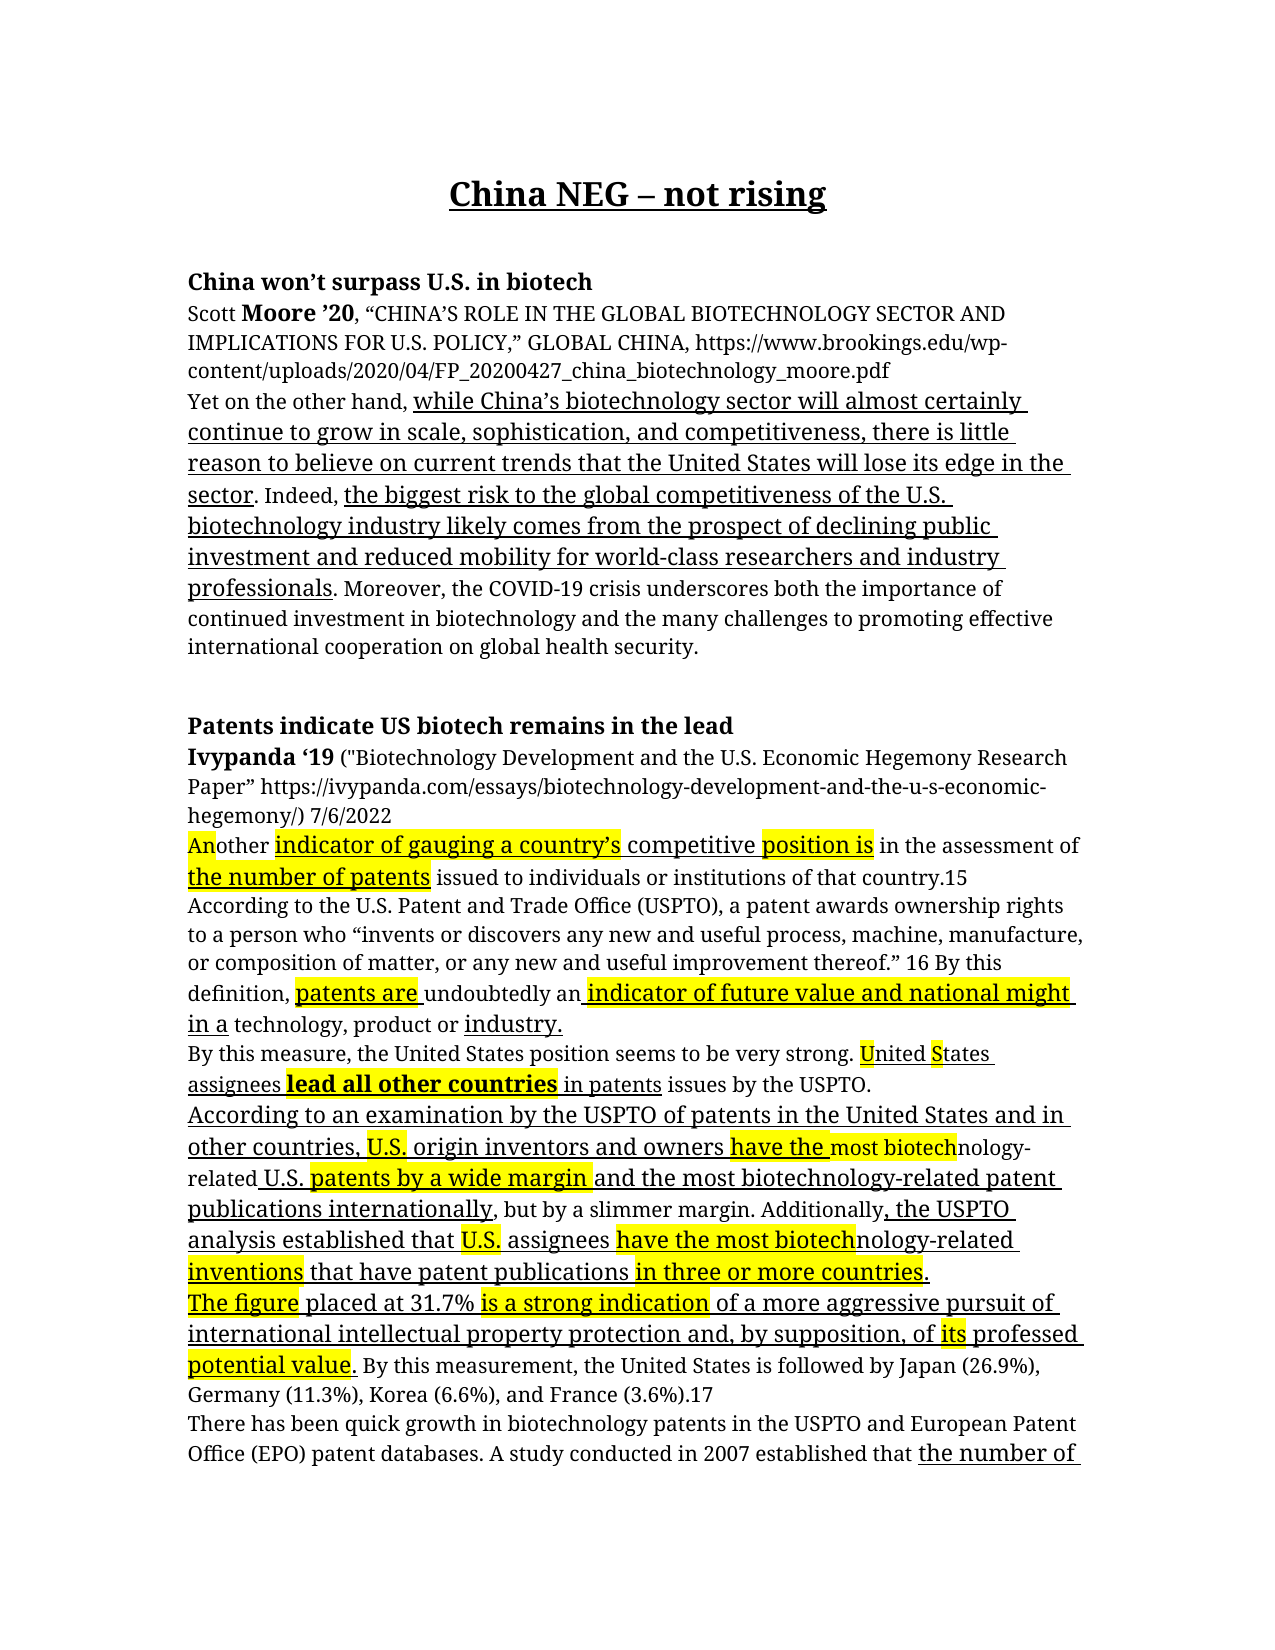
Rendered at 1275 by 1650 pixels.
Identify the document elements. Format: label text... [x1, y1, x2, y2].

text According to an examination by the USPTO of patents in the United States and in other countries, U.S. origin inventors and owners have the most biotechnology-related U.S. patents by a wide margin and the most biotechnology-related patent publications internationally, but by a slimmer margin. Additionally, the USPTO analysis established that U.S. assignees have the most biotechnology-related inventions that have patent publications in three or more countries. [187, 1099, 1087, 1287]
text Ivypanda ‘19 ("Biotechnology Development and the U.S. Economic Hegemony Research Paper” https://ivypanda.com/essays/biotechnology-development-and-the-u-s-economic-hegemony/) 7/6/2022 [187, 741, 1087, 829]
subtitle Patents indicate US biotech remains in the lead [187, 710, 1087, 741]
text By this measure, the United States position seems to be very strong. United States assignees lead all other countries in patents issues by the USPTO. [187, 1039, 1087, 1099]
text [187, 1409, 1087, 1468]
text According to the U.S. Patent and Trade Office (USPTO), a patent awards ownership rights to a person who “invents or discovers any new and useful process, machine, manufacture, or composition of matter, or any new and useful improvement thereof.” 16 By this definition, patents are undoubtedly an indicator of future value and national might in a technology, product or industry. [187, 892, 1087, 1039]
text The figure placed at 31.7% is a strong indication of a more aggressive pursuit of international intellectual property protection and, by supposition, of its professed potential value. By this measurement, the United States is followed by Japan (26.9%), Germany (11.3%), Korea (6.6%), and France (3.6%).17 [187, 1287, 1087, 1409]
text Another indicator of gauging a country’s competitive position is in the assessment of the number of patents issued to individuals or institutions of that country.15 [431, 829, 1087, 892]
subtitle China won’t surpass U.S. in biotech [187, 266, 1087, 297]
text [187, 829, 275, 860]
subtitle China NEG – not rising [187, 171, 1087, 216]
text Scott Moore ’20, “CHINA’S ROLE IN THE GLOBAL BIOTECHNOLOGY SECTOR AND IMPLICATIONS FOR U.S. POLICY,” GLOBAL CHINA, https://www.brookings.edu/wp-content/uploads/2020/04/FP_20200427_china_biotechnology_moore.pdf [187, 297, 1087, 385]
text Yet on the other hand, while China’s biotechnology sector will almost certainly continue to grow in scale, sophistication, and competitiveness, there is little reason to believe on current trends that the United States will lose its edge in the sector. Indeed, the biggest risk to the global competitiveness of the U.S. biotechnology industry likely comes from the prospect of declining public investment and reduced mobility for world-class researchers and industry professionals. Moreover, the COVID-19 crisis underscores both the importance of continued investment in biotechnology and the many challenges to promoting effective international cooperation on global health security. [187, 385, 1087, 661]
